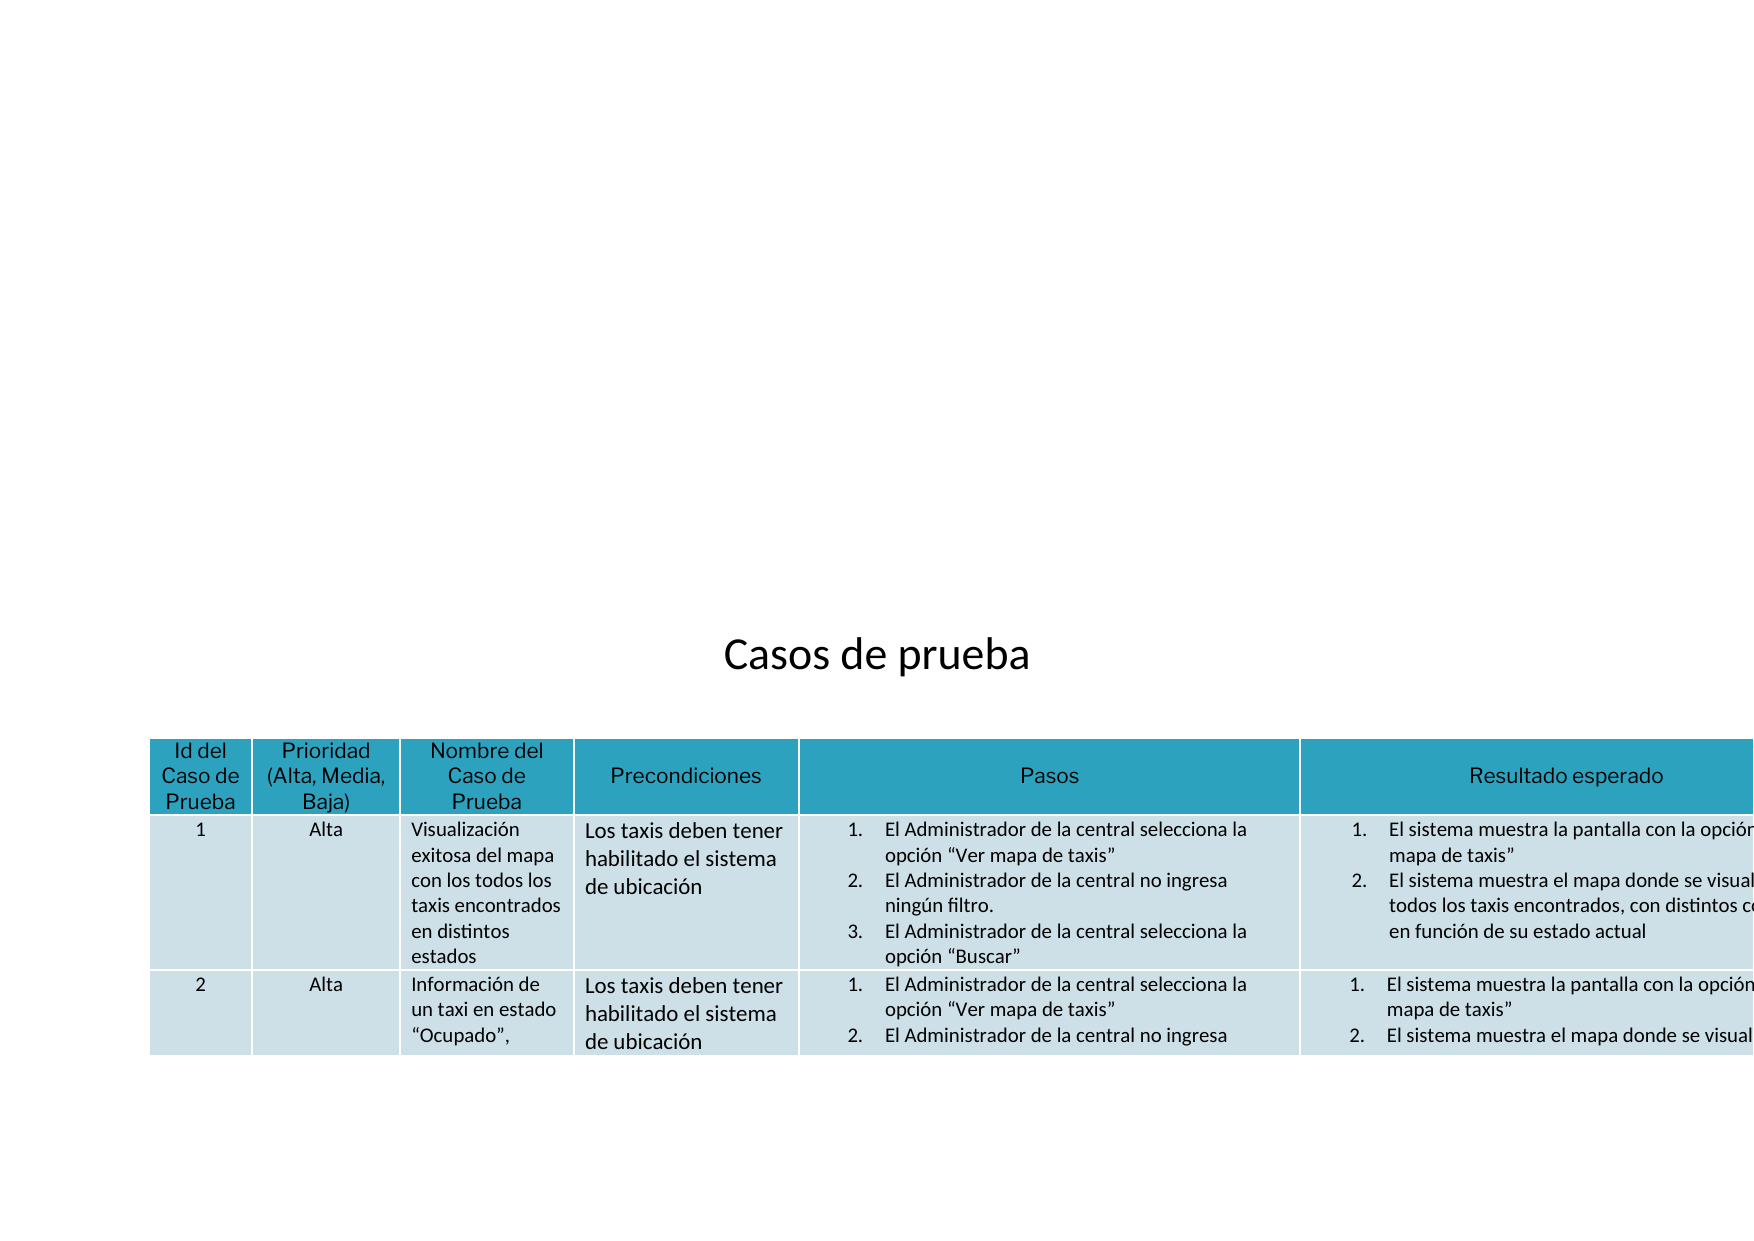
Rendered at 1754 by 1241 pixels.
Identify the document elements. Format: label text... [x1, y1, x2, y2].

table_cell 1 [150, 816, 251, 969]
table_cell Alta [253, 816, 399, 969]
table_cell El sistema muestra la pantalla con la opción “Ver mapa de taxis” El sistema muestra el mapa donde se visualizan todos los taxis encontrados, con distintos colores en función de su estado actual [1301, 816, 1753, 969]
table_header Nombre del Caso de Prueba [401, 739, 573, 814]
table_header Pasos [800, 739, 1299, 814]
text Casos de prueba [148, 625, 1606, 681]
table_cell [401, 971, 573, 1055]
table_header Id del Caso de Prueba [150, 739, 251, 814]
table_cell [800, 971, 1299, 1055]
table_header Resultado esperado [1301, 739, 1753, 814]
table_cell Los taxis deben tener habilitado el sistema de ubicación [575, 816, 798, 969]
table_header Prioridad (Alta, Media, Baja) [253, 739, 399, 814]
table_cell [575, 971, 798, 1055]
table_cell Alta [253, 971, 399, 1055]
table_cell El Administrador de la central selecciona la opción “Ver mapa de taxis” El Administrador de la central no ingresa ningún filtro. El Administrador de la central selecciona la opción “Buscar” [800, 816, 1299, 969]
table_cell 2 [150, 971, 251, 1055]
table_header Precondiciones [575, 739, 798, 814]
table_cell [1301, 971, 1753, 1055]
table_cell Visualización exitosa del mapa con los todos los taxis encontrados en distintos estados [401, 816, 573, 969]
